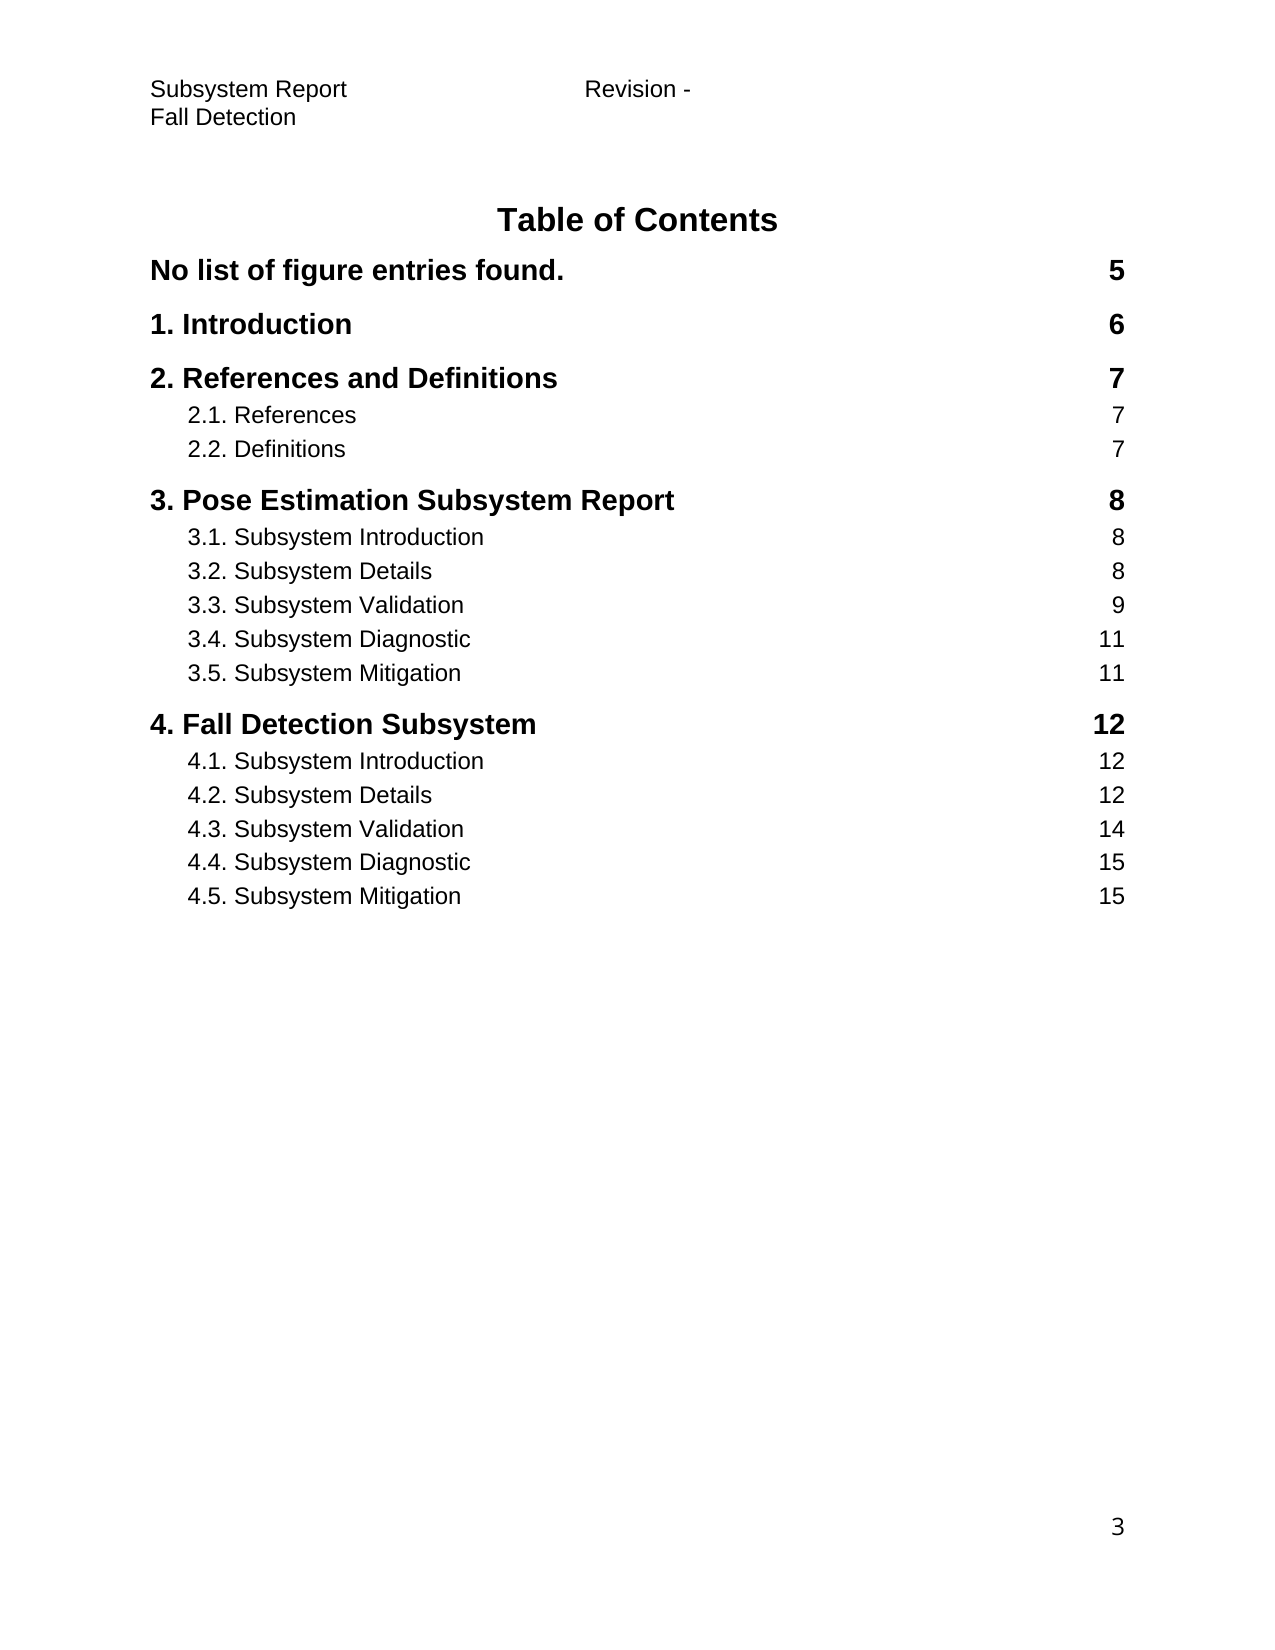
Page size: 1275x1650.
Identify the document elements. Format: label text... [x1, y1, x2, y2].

text Table of Contents [150, 200, 1125, 238]
